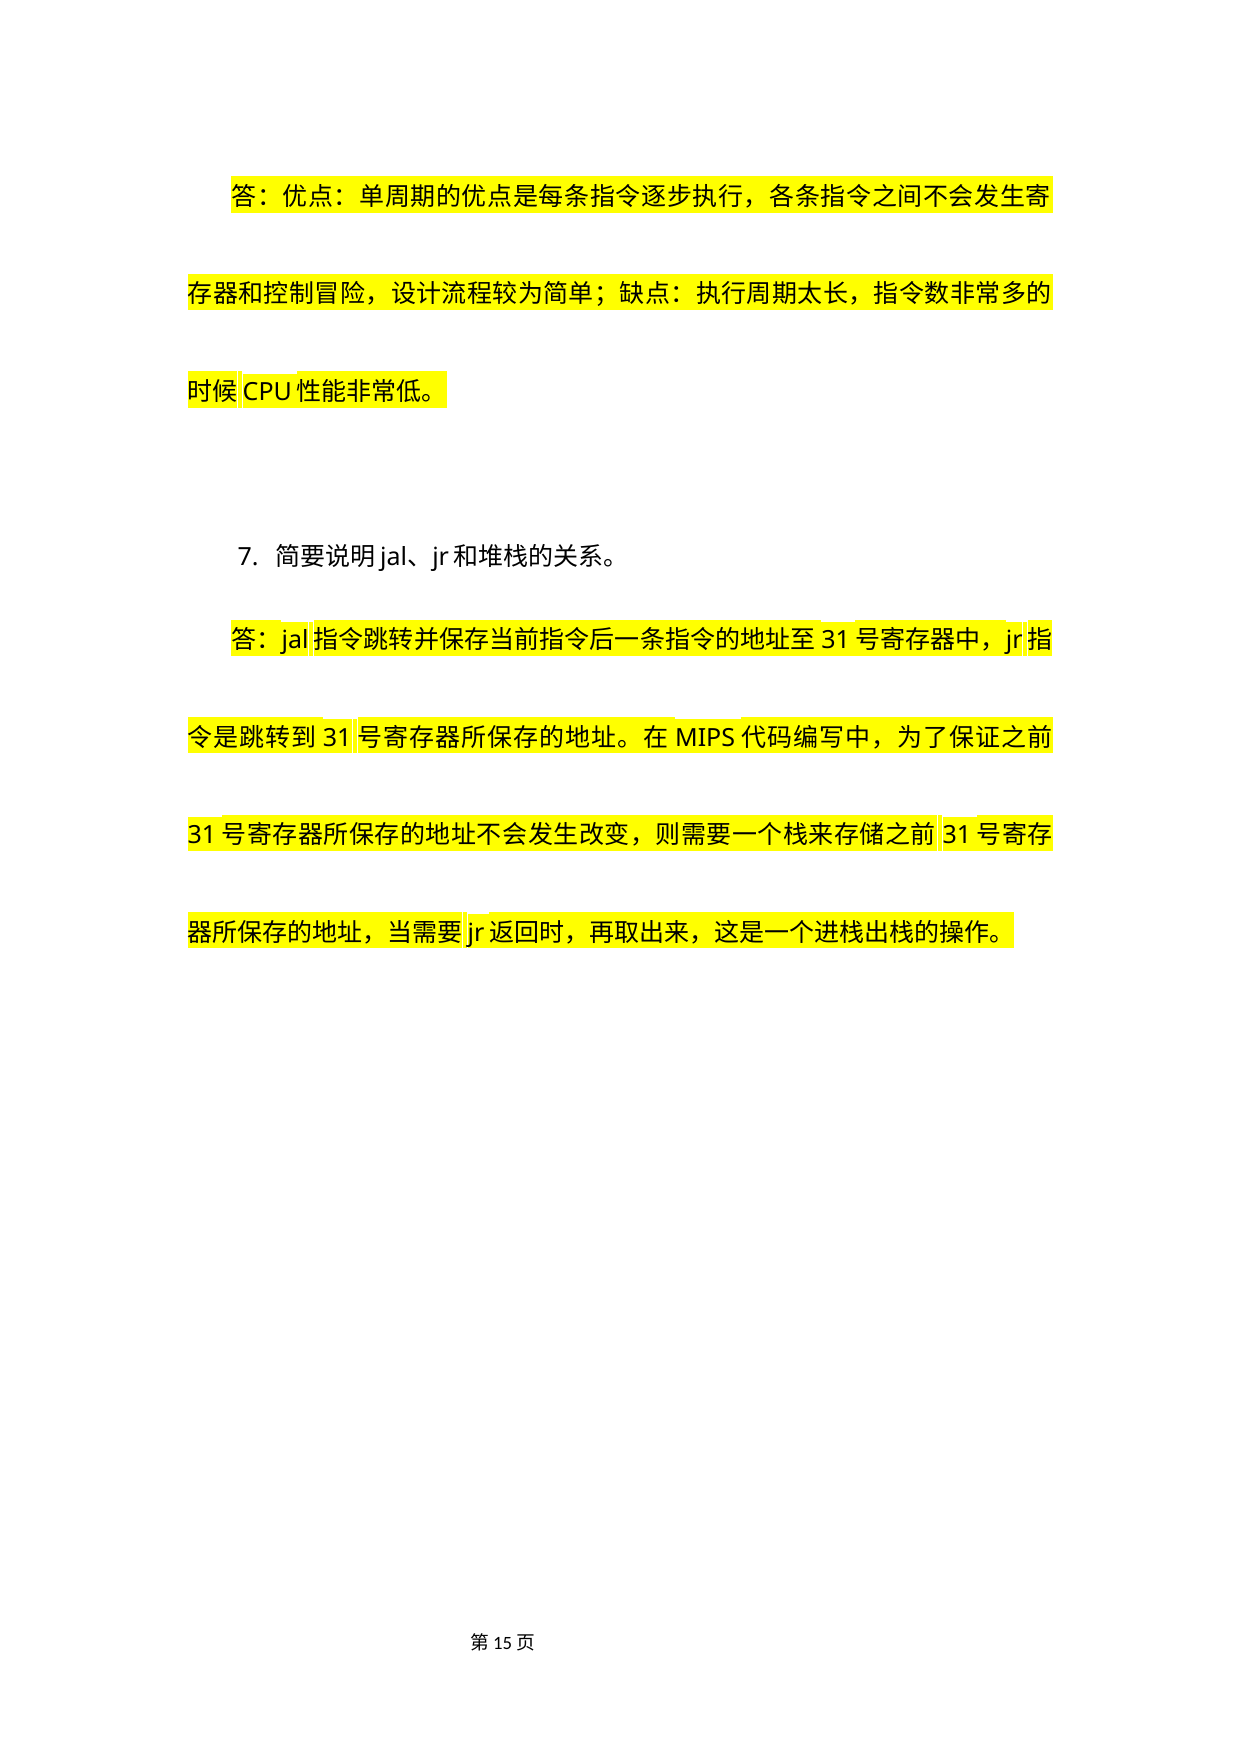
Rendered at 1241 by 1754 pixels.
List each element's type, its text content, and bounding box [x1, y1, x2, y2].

list 答：jal指令跳转并保存当前指令后一条指令的地址至31号寄存器中，jr指令是跳转到31号寄存器所保存的地址。在MIPS代码编写中，为了保证之前31号寄存器所保存的地址不会发生改变，则需要一个栈来存储之前31号寄存器所保存的地址，当需要jr返回时，再取出来，这是一个进栈出栈的操作。 [187, 605, 1053, 963]
list 答：优点：单周期的优点是每条指令逐步执行，各条指令之间不会发生寄存器和控制冒险，设计流程较为简单；缺点：执行周期太长，指令数非常多的时候CPU性能非常低。 [187, 162, 1053, 422]
list 简要说明jal、jr和堆栈的关系。 [187, 522, 1053, 587]
